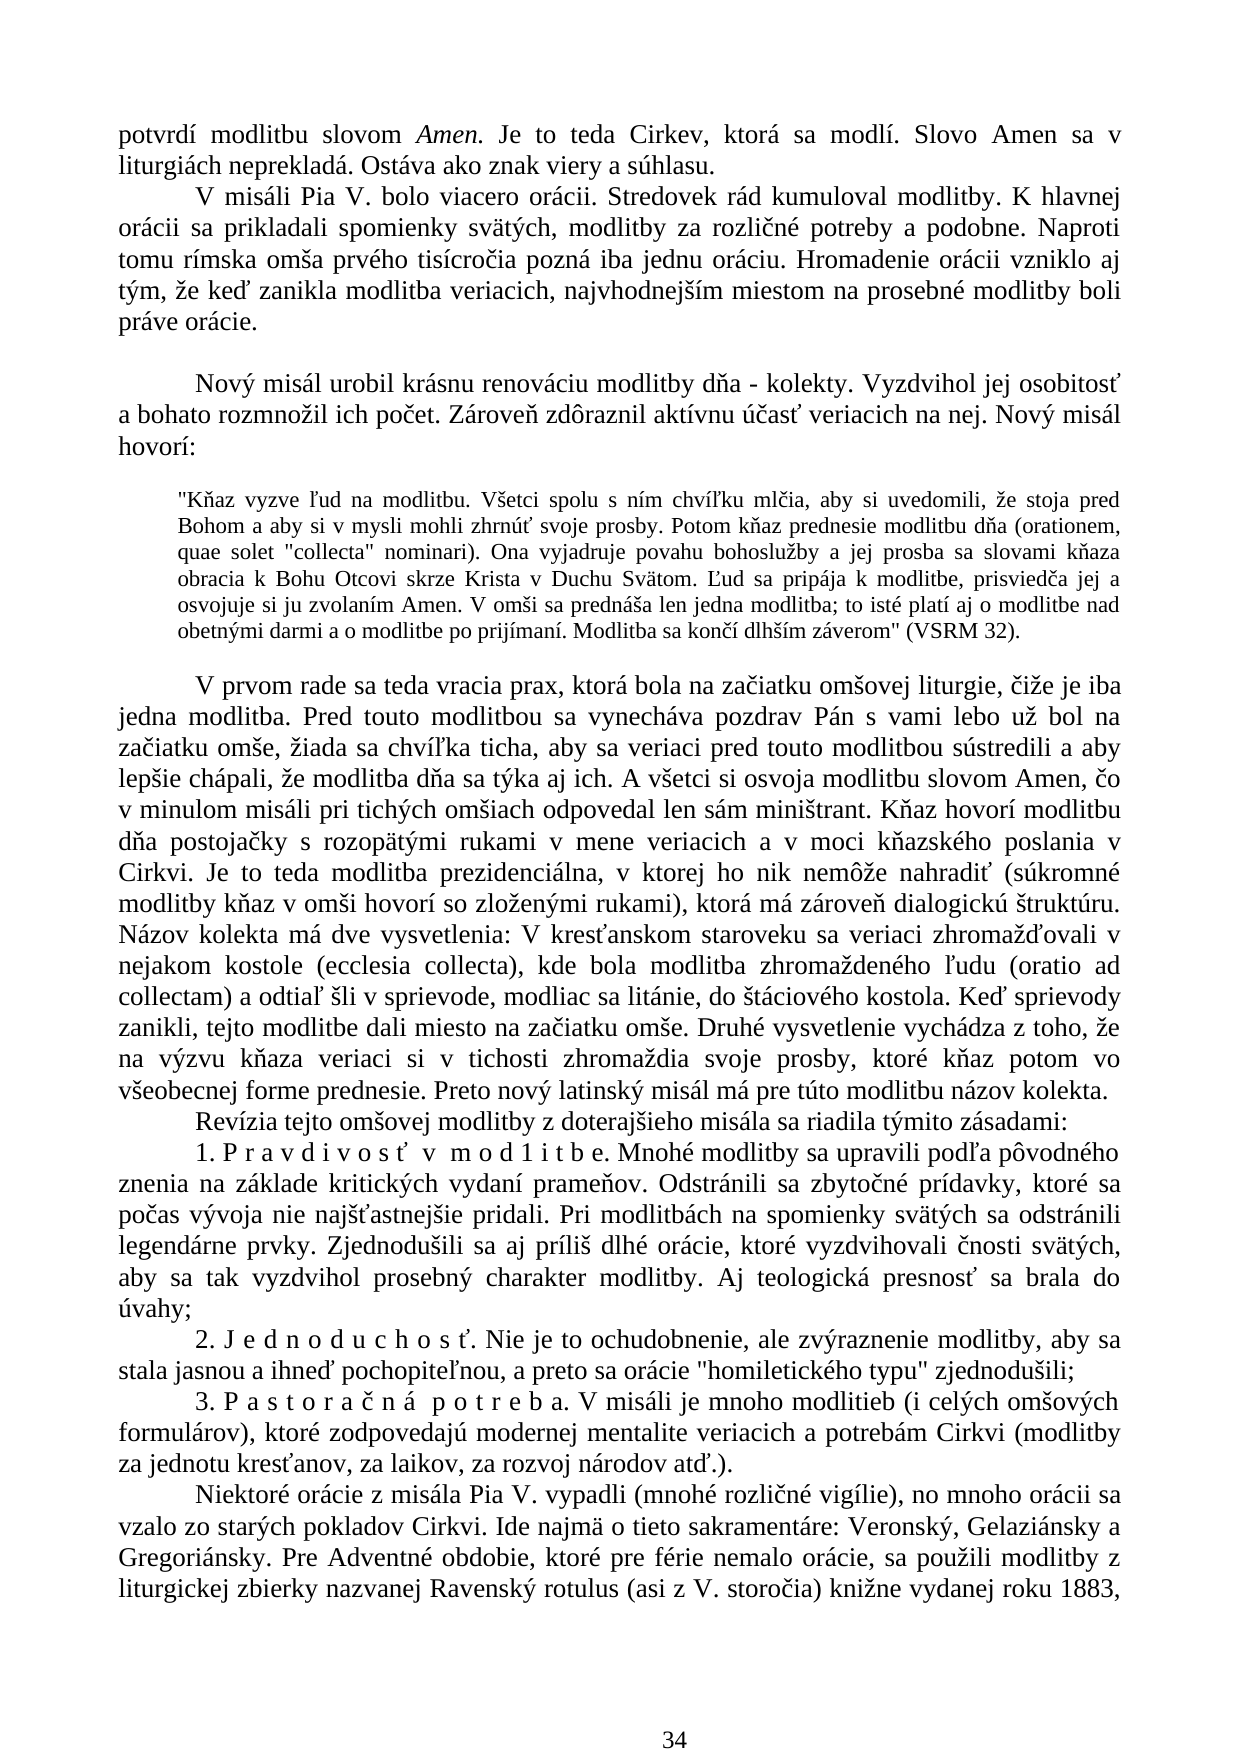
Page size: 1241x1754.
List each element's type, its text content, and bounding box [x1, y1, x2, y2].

text V misáli Pia V. bolo viacero orácii. Stredovek rád kumuloval modlitby. K hlavnej orácii sa prikladali spomienky svätých, modlitby za rozličné potreby a podobne. Naproti tomu rímska omša prvého tisícročia pozná iba jednu oráciu. Hromadenie orácii vzniklo aj tým, že keď zanikla modlitba veriacich, najvhodnejším miestom na prosebné modlitby boli práve orácie. [118, 180, 1122, 336]
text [118, 118, 1122, 180]
text Revízia tejto omšovej modlitby z doterajšieho misála sa riadila týmito zásadami: [118, 1105, 1122, 1136]
text V prvom rade sa teda vracia prax, ktorá bola na začiatku omšovej liturgie, čiže je iba jedna modlitba. Pred touto modlitbou sa vynecháva pozdrav Pán s vami lebo už bol na začiatku omše, žiada sa chvíľka ticha, aby sa veriaci pred touto modlitbou sústredili a aby lepšie chápali, že modlitba dňa sa týka aj ich. A všetci si osvoja modlitbu slovom Amen, čo v minulom misáli pri tichých omšiach odpovedal len sám miništrant. Kňaz hovorí modlitbu dňa postojačky s rozopätými rukami v mene veriacich a v moci kňazského poslania v Cirkvi. Je to teda modlitba prezidenciálna, v ktorej ho nik nemôže nahradiť (súkromné modlitby kňaz v omši hovorí so zloženými rukami), ktorá má zároveň dialogickú štruktúru. Názov kolekta má dve vysvetlenia: V kresťanskom staroveku sa veriaci zhromažďovali v nejakom kostole (ecclesia collecta), kde bola modlitba zhromaždeného ľudu (oratio ad collectam) a odtiaľ šli v sprievode, modliac sa litánie, do štáciového kostola. Keď sprievody zanikli, tejto modlitbe dali miesto na začiatku omše. Druhé vysvetlenie vychádza z toho, že na výzvu kňaza veriaci si v tichosti zhromaždia svoje prosby, ktoré kňaz potom vo všeobecnej forme prednesie. Preto nový latinský misál má pre túto modlitbu názov kolekta. [118, 669, 1122, 1105]
text Nový misál urobil krásnu renováciu modlitby dňa - kolekty. Vyzdvihol jej osobitosť a bohato rozmnožil ich počet. Zároveň zdôraznil aktívnu účasť veriacich na nej. Nový misál hovorí: [118, 367, 1122, 461]
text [118, 1479, 1122, 1603]
text 1. P r a v d i v o s ť v m o d 1 i t b e. Mnohé modlitby sa upravili podľa pôvodného znenia na základe kritických vydaní prameňov. Odstránili sa zbytočné prídavky, ktoré sa počas vývoja nie najšťastnejšie pridali. Pri modlitbách na spomienky svätých sa odstránili legendárne prvky. Zjednodušili sa aj príliš dlhé orácie, ktoré vyzdvihovali čnosti svätých, aby sa tak vyzdvihol prosebný charakter modlitby. Aj teologická presnosť sa brala do úvahy; [118, 1136, 1122, 1323]
text 2. J e d n o d u c h o s ť. Nie je to ochudobnenie, ale zvýraznenie modlitby, aby sa stala jasnou a ihneď pochopiteľnou, a preto sa orácie "homiletického typu" zjednodušili; [118, 1323, 1122, 1385]
text "Kňaz vyzve ľud na modlitbu. Všetci spolu s ním chvíľku mlčia, aby si uvedomili, že stoja pred Bohom a aby si v mysli mohli zhrnúť svoje prosby. Potom kňaz prednesie modlitbu dňa (orationem, quae solet "collecta" nominari). Ona vyjadruje povahu bohoslužby a jej prosba sa slovami kňaza obracia k Bohu Otcovi skrze Krista v Duchu Svätom. Ľud sa pripája k modlitbe, prisviedča jej a osvojuje si ju zvolaním Amen. V omši sa prednáša len jedna modlitba; to isté platí aj o modlitbe nad obetnými darmi a o modlitbe po prijímaní. Modlitba sa končí dlhším záverom" (VSRM 32). [177, 486, 1122, 644]
text 3. P a s t o r a č n á p o t r e b a. V misáli je mnoho modlitieb (i celých omšových formulárov), ktoré zodpovedajú modernej mentalite veriacich a potrebám Cirkvi (modlitby za jednotu kresťanov, za laikov, za rozvoj národov atď.). [118, 1385, 1122, 1479]
